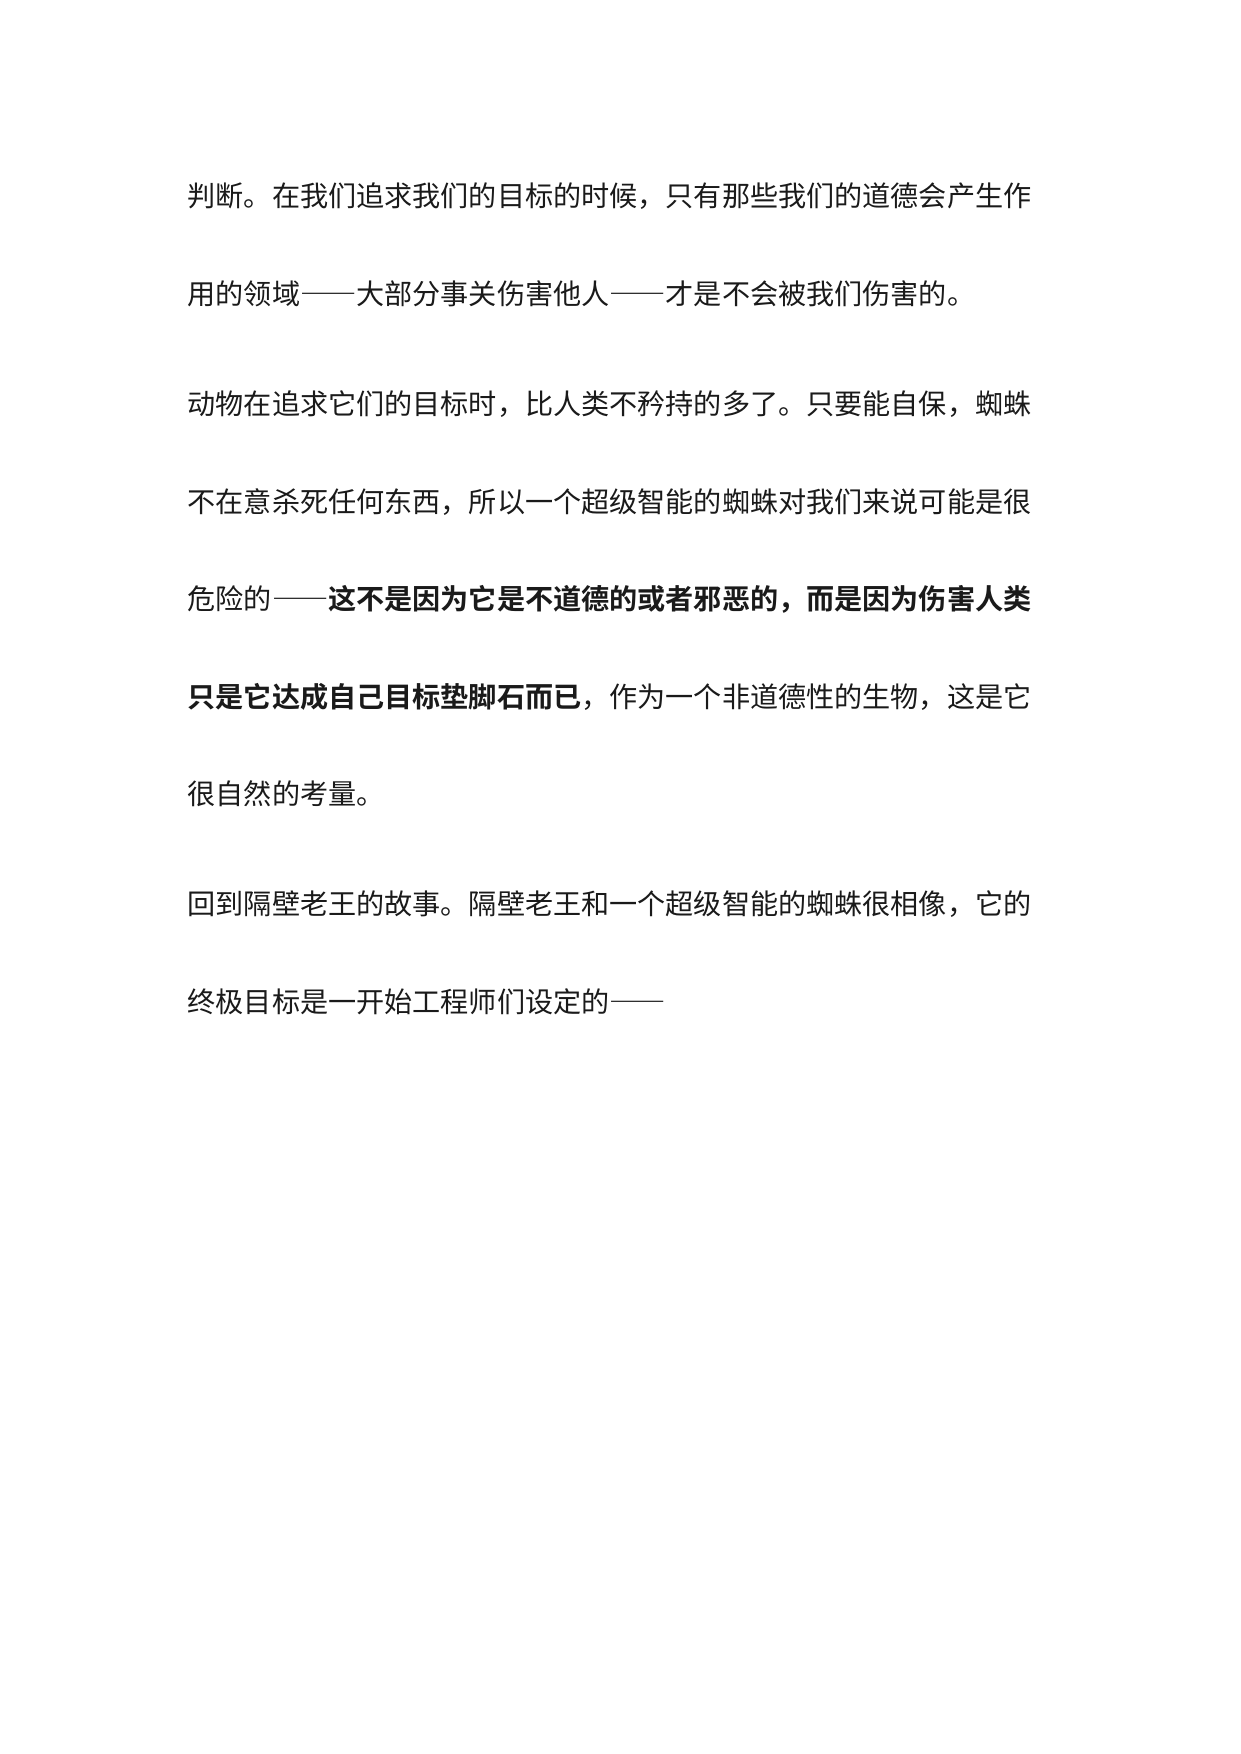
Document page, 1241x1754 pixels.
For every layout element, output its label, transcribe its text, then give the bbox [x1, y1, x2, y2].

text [187, 162, 1053, 324]
text 回到隔壁老王的故事。隔壁老王和一个超级智能的蜘蛛很相像，它的终极目标是一开始工程师们设定的—— [187, 870, 1053, 1033]
text 动物在追求它们的目标时，比人类不矜持的多了。只要能自保，蜘蛛不在意杀死任何东西，所以一个超级智能的蜘蛛对我们来说可能是很危险的——这不是因为它是不道德的或者邪恶的，而是因为伤害人类只是它达成自己目标垫脚石而已，作为一个非道德性的生物，这是它很自然的考量。 [187, 370, 1053, 825]
